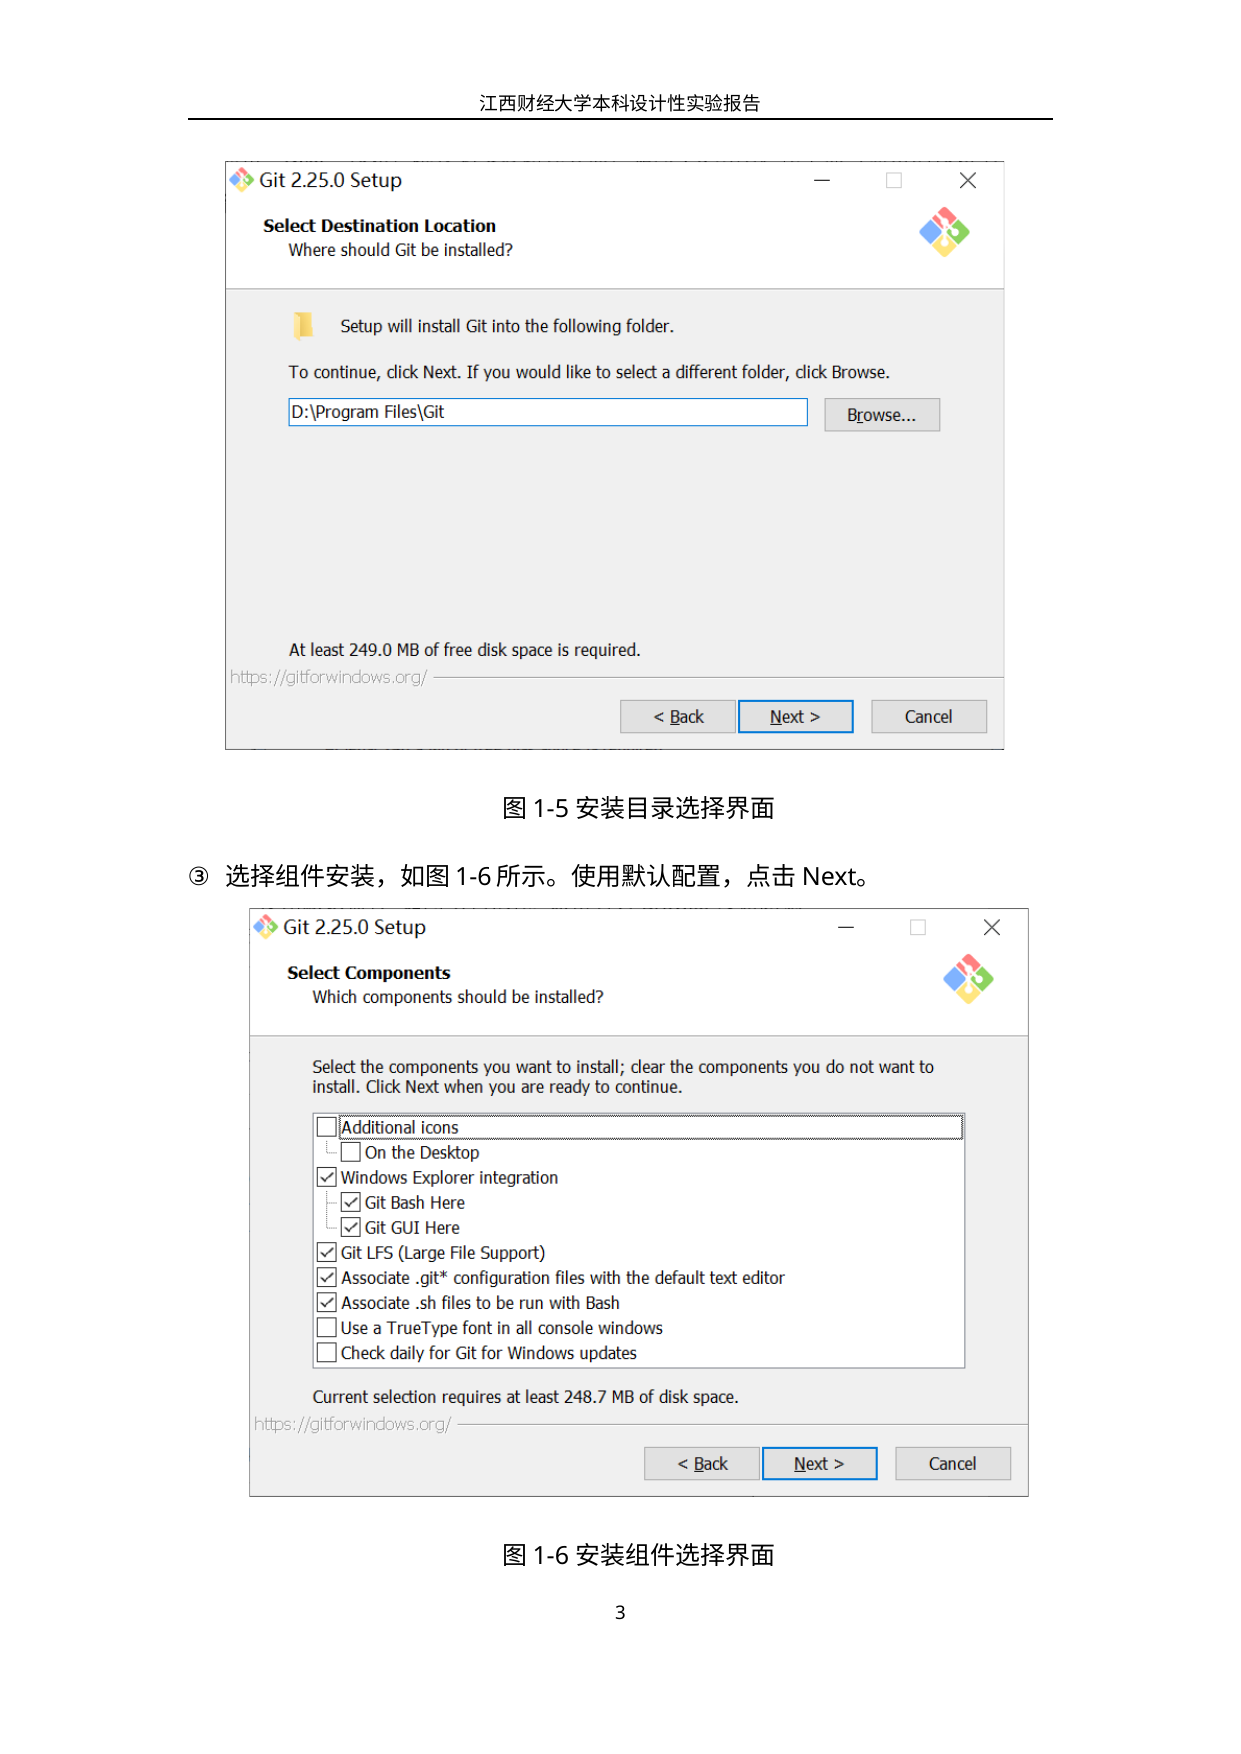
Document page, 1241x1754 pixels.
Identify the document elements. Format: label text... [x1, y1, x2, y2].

picture [225, 161, 1005, 750]
list 图1-6 安装组件选择界面 [225, 1520, 1053, 1588]
picture [249, 908, 1029, 1497]
list 图1-5 安装目录选择界面 [225, 773, 1053, 841]
list 选择组件安装，如图1-6所示。使用默认配置，点击Next。 [187, 841, 1053, 909]
